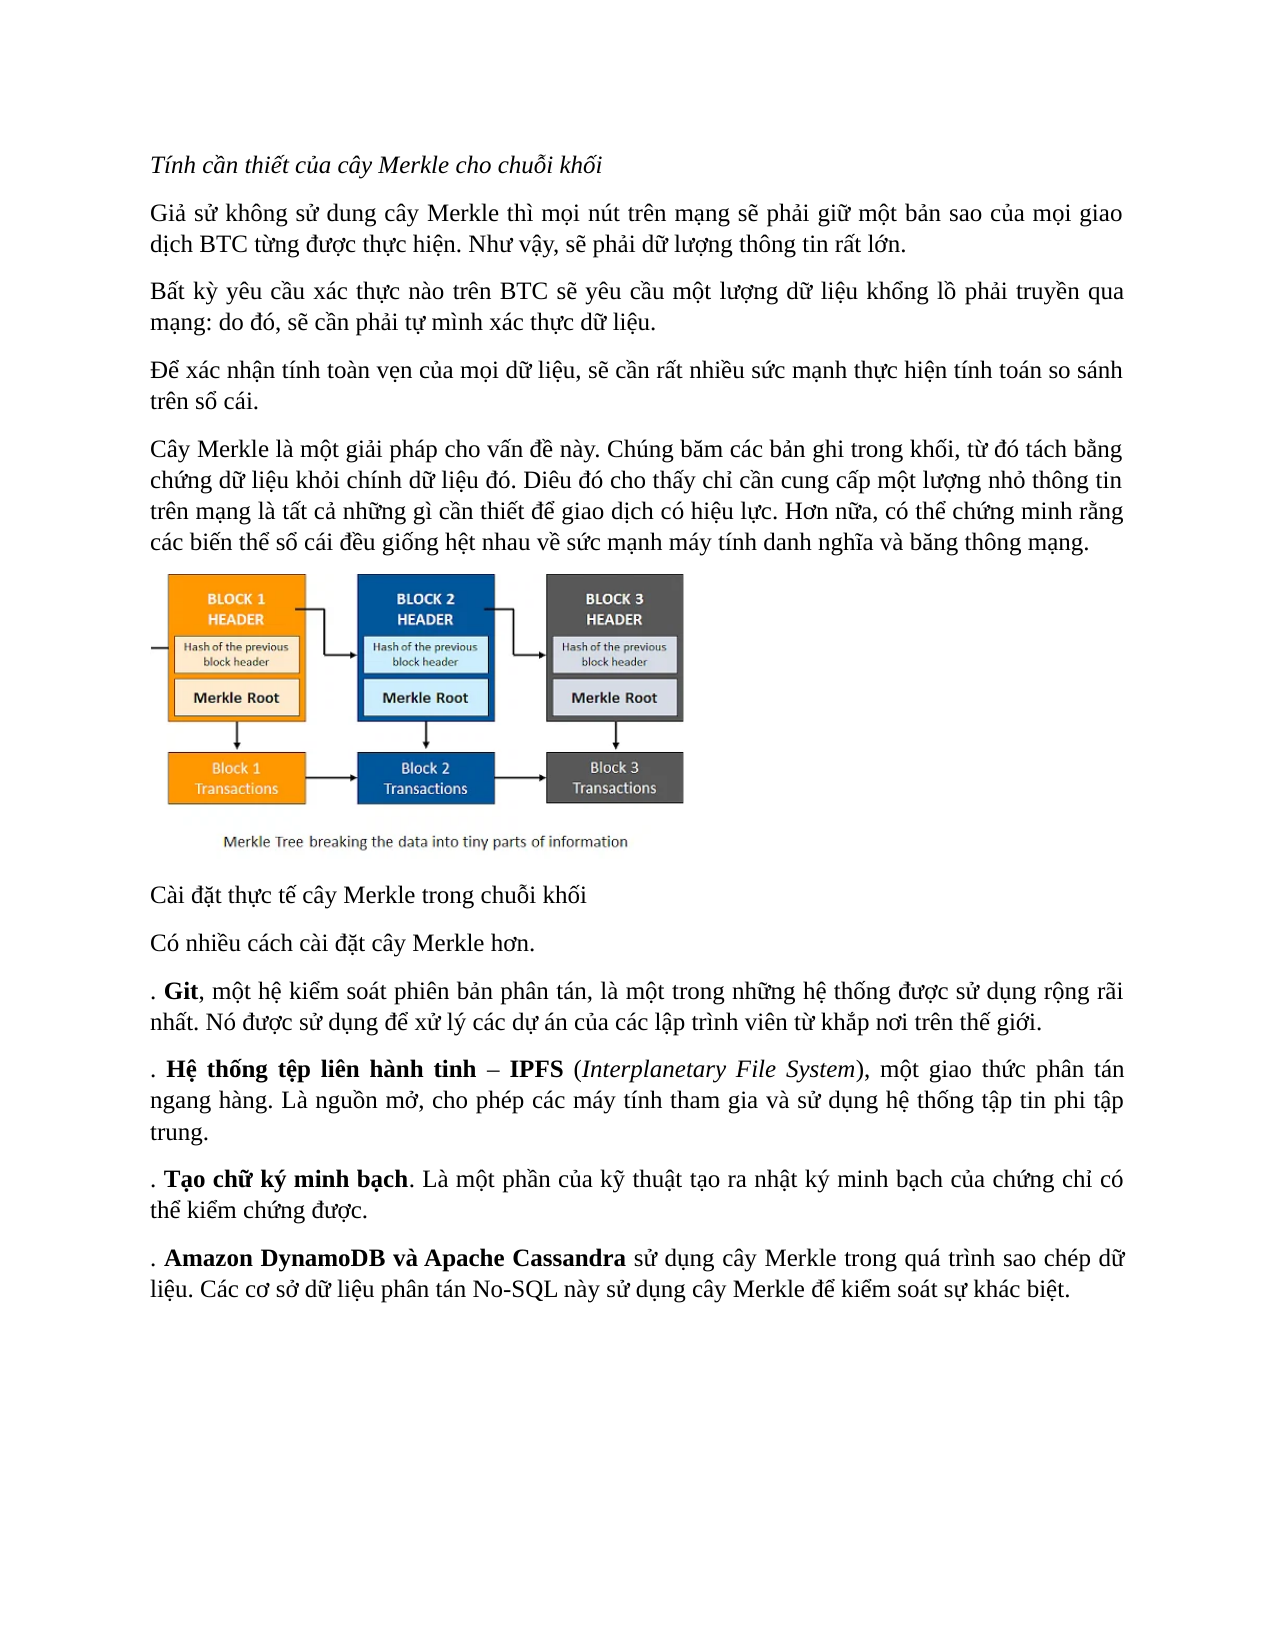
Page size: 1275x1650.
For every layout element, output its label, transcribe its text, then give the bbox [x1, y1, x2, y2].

text Để xác nhận tính toàn vẹn của mọi dữ liệu, sẽ cần rất nhiều sức mạnh thực hiện tính toán so sánh trên sổ cái. [150, 355, 1125, 415]
text Tính cần thiết của cây Merkle cho chuỗi khối [150, 150, 1125, 179]
text . Hệ thống tệp liên hành tinh – IPFS (Interplanetary File System), một giao thức phân tán ngang hàng. Là nguồn mở, cho phép các máy tính tham gia và sử dụng hệ thống tập tin phi tập trung. [150, 1054, 1125, 1145]
text Có nhiều cách cài đặt cây Merkle hơn. [150, 928, 1125, 957]
text Bất kỳ yêu cầu xác thực nào trên BTC sẽ yêu cầu một lượng dữ liệu khổng lồ phải truyền qua mạng: do đó, sẽ cần phải tự mình xác thực dữ liệu. [150, 276, 1125, 336]
text Cài đặt thực tế cây Merkle trong chuỗi khối [150, 880, 1125, 909]
text . Git, một hệ kiểm soát phiên bản phân tán, là một trong những hệ thống được sử dụng rộng rãi nhất. Nó được sử dụng để xử lý các dự án của các lập trình viên từ khắp nơi trên thế giới. [150, 976, 1125, 1036]
text . Amazon DynamoDB và Apache Cassandra sử dụng cây Merkle trong quá trình sao chép dữ liệu. Các cơ sở dữ liệu phân tán No-SQL này sử dụng cây Merkle để kiểm soát sự khác biệt. [150, 1243, 1125, 1303]
picture [150, 574, 684, 862]
text Giả sử không sử dung cây Merkle thì mọi nút trên mạng sẽ phải giữ một bản sao của mọi giao dịch BTC từng được thực hiện. Như vậy, sẽ phải dữ lượng thông tin rất lớn. [150, 198, 1125, 257]
text Cây Merkle là một giải pháp cho vấn đề này. Chúng băm các bản ghi trong khối, từ đó tách bằng chứng dữ liệu khỏi chính dữ liệu đó. Diêu đó cho thấy chỉ cần cung cấp một lượng nhỏ thông tin trên mạng là tất cả những gì cần thiết để giao dịch có hiệu lực. Hơn nữa, có thể chứng minh rằng các biến thể sổ cái đều giống hệt nhau về sức mạnh máy tính danh nghĩa và băng thông mạng. [150, 434, 1125, 556]
text . Tạo chữ ký minh bạch. Là một phần của kỹ thuật tạo ra nhật ký minh bạch của chứng chỉ có thể kiểm chứng được. [150, 1164, 1125, 1224]
